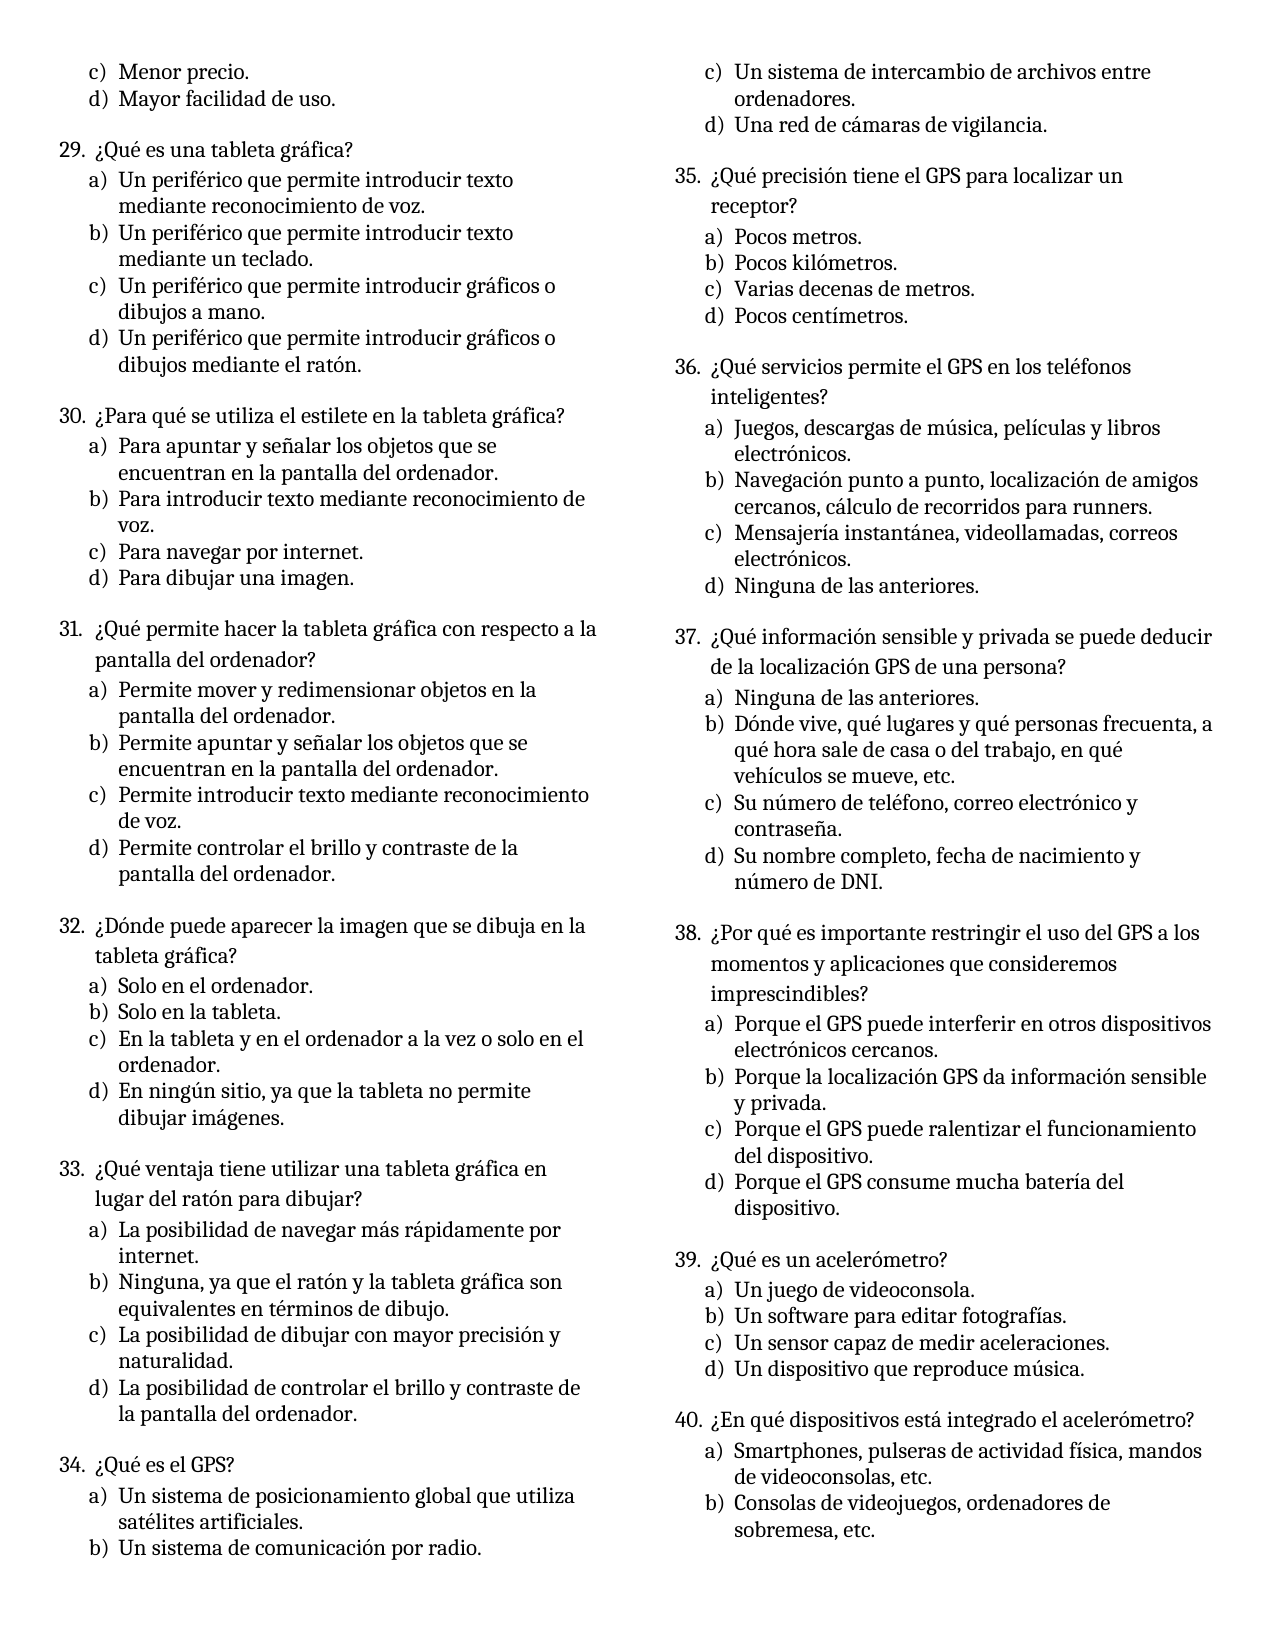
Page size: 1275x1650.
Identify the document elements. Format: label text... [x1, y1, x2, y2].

text d) Pocos centímetros. [704, 303, 1216, 329]
text b) Porque la localización GPS da información sensible y privada. [704, 1063, 1216, 1116]
text c) Permite introducir texto mediante reconocimiento de voz. [89, 782, 600, 835]
text c) Un periférico que permite introducir gráficos o dibujos a mano. [89, 272, 600, 325]
list ¿Qué es una tableta gráfica? [59, 137, 600, 163]
text d) La posibilidad de controlar el brillo y contraste de la pantalla del ordenador. [89, 1374, 600, 1427]
text a) Pocos metros. [704, 223, 1216, 250]
text c) Un sistema de intercambio de archivos entre ordenadores. [704, 59, 1216, 112]
text c) En la tableta y en el ordenador a la vez o solo en el ordenador. [89, 1026, 600, 1078]
text a) Ninguna de las anteriores. [704, 684, 1216, 711]
text d) Permite controlar el brillo y contraste de la pantalla del ordenador. [89, 835, 600, 887]
text b) Navegación punto a punto, localización de amigos cercanos, cálculo de recorridos para runners. [704, 467, 1216, 520]
text c) Su número de teléfono, correo electrónico y contraseña. [704, 790, 1216, 842]
text d) Mayor facilidad de uso. [89, 85, 600, 112]
text d) Una red de cámaras de vigilancia. [704, 112, 1216, 138]
text c) Mensajería instantánea, videollamadas, correos electrónicos. [704, 520, 1216, 572]
text a) Smartphones, pulseras de actividad física, mandos de videoconsolas, etc. [704, 1437, 1216, 1490]
text a) Permite mover y redimensionar objetos en la pantalla del ordenador. [89, 677, 600, 729]
text d) Porque el GPS consume mucha batería del dispositivo. [704, 1169, 1216, 1222]
text b) Permite apuntar y señalar los objetos que se encuentran en la pantalla del ordenador. [89, 729, 600, 782]
list ¿Qué precisión tiene el GPS para localizar un receptor? [675, 163, 1216, 220]
text b) Solo en la tableta. [89, 999, 600, 1026]
text b) Dónde vive, qué lugares y qué personas frecuenta, a qué hora sale de casa o del trabajo, en qué vehículos se mueve, etc. [704, 711, 1216, 790]
text b) Un software para editar fotografías. [704, 1303, 1216, 1329]
text a) Un periférico que permite introducir texto mediante reconocimiento de voz. [89, 167, 600, 220]
text a) La posibilidad de navegar más rápidamente por internet. [89, 1216, 600, 1269]
text b) Para introducir texto mediante reconocimiento de voz. [89, 486, 600, 538]
text b) Un periférico que permite introducir texto mediante un teclado. [89, 220, 600, 272]
list ¿Qué es el GPS? [59, 1452, 600, 1478]
text a) Un sistema de posicionamiento global que utiliza satélites artificiales. [89, 1482, 600, 1535]
text d) Ninguna de las anteriores. [704, 572, 1216, 599]
list ¿Dónde puede aparecer la imagen que se dibuja en la tableta gráfica? [59, 912, 600, 969]
list ¿En qué dispositivos está integrado el acelerómetro? [675, 1407, 1216, 1433]
text c) Un sensor capaz de medir aceleraciones. [704, 1329, 1216, 1356]
text c) Para navegar por internet. [89, 538, 600, 565]
list ¿Qué ventaja tiene utilizar una tableta gráfica en lugar del ratón para dibujar? [59, 1156, 600, 1212]
text d) Un dispositivo que reproduce música. [704, 1356, 1216, 1382]
list ¿Qué es un acelerómetro? [675, 1247, 1216, 1273]
text a) Solo en el ordenador. [89, 973, 600, 999]
text d) En ningún sitio, ya que la tableta no permite dibujar imágenes. [89, 1078, 600, 1131]
list ¿Qué permite hacer la tableta gráfica con respecto a la pantalla del ordenador? [59, 616, 600, 673]
text a) Porque el GPS puede interferir en otros dispositivos electrónicos cercanos. [704, 1011, 1216, 1063]
text c) Menor precio. [89, 59, 600, 85]
list ¿Para qué se utiliza el estilete en la tableta gráfica? [59, 403, 600, 429]
list ¿Qué servicios permite el GPS en los teléfonos inteligentes? [675, 354, 1216, 411]
text c) La posibilidad de dibujar con mayor precisión y naturalidad. [89, 1322, 600, 1374]
text a) Para apuntar y señalar los objetos que se encuentran en la pantalla del ordenador. [89, 433, 600, 486]
text c) Porque el GPS puede ralentizar el funcionamiento del dispositivo. [704, 1116, 1216, 1169]
list ¿Por qué es importante restringir el uso del GPS a los momentos y aplicaciones que consideremos imprescindibles? [675, 920, 1216, 1007]
list ¿Qué información sensible y privada se puede deducir de la localización GPS de una persona? [675, 624, 1216, 680]
text a) Juegos, descargas de música, películas y libros electrónicos. [704, 414, 1216, 467]
text d) Un periférico que permite introducir gráficos o dibujos mediante el ratón. [89, 325, 600, 378]
text b) Pocos kilómetros. [704, 250, 1216, 276]
text b) Consolas de videojuegos, ordenadores de sobremesa, etc. [704, 1490, 1216, 1543]
text b) Ninguna, ya que el ratón y la tableta gráfica son equivalentes en términos de dibujo. [89, 1269, 600, 1322]
text b) Un sistema de comunicación por radio. [89, 1535, 600, 1561]
text d) Su nombre completo, fecha de nacimiento y número de DNI. [704, 842, 1216, 895]
text a) Un juego de videoconsola. [704, 1277, 1216, 1303]
text c) Varias decenas de metros. [704, 276, 1216, 303]
text d) Para dibujar una imagen. [89, 565, 600, 591]
